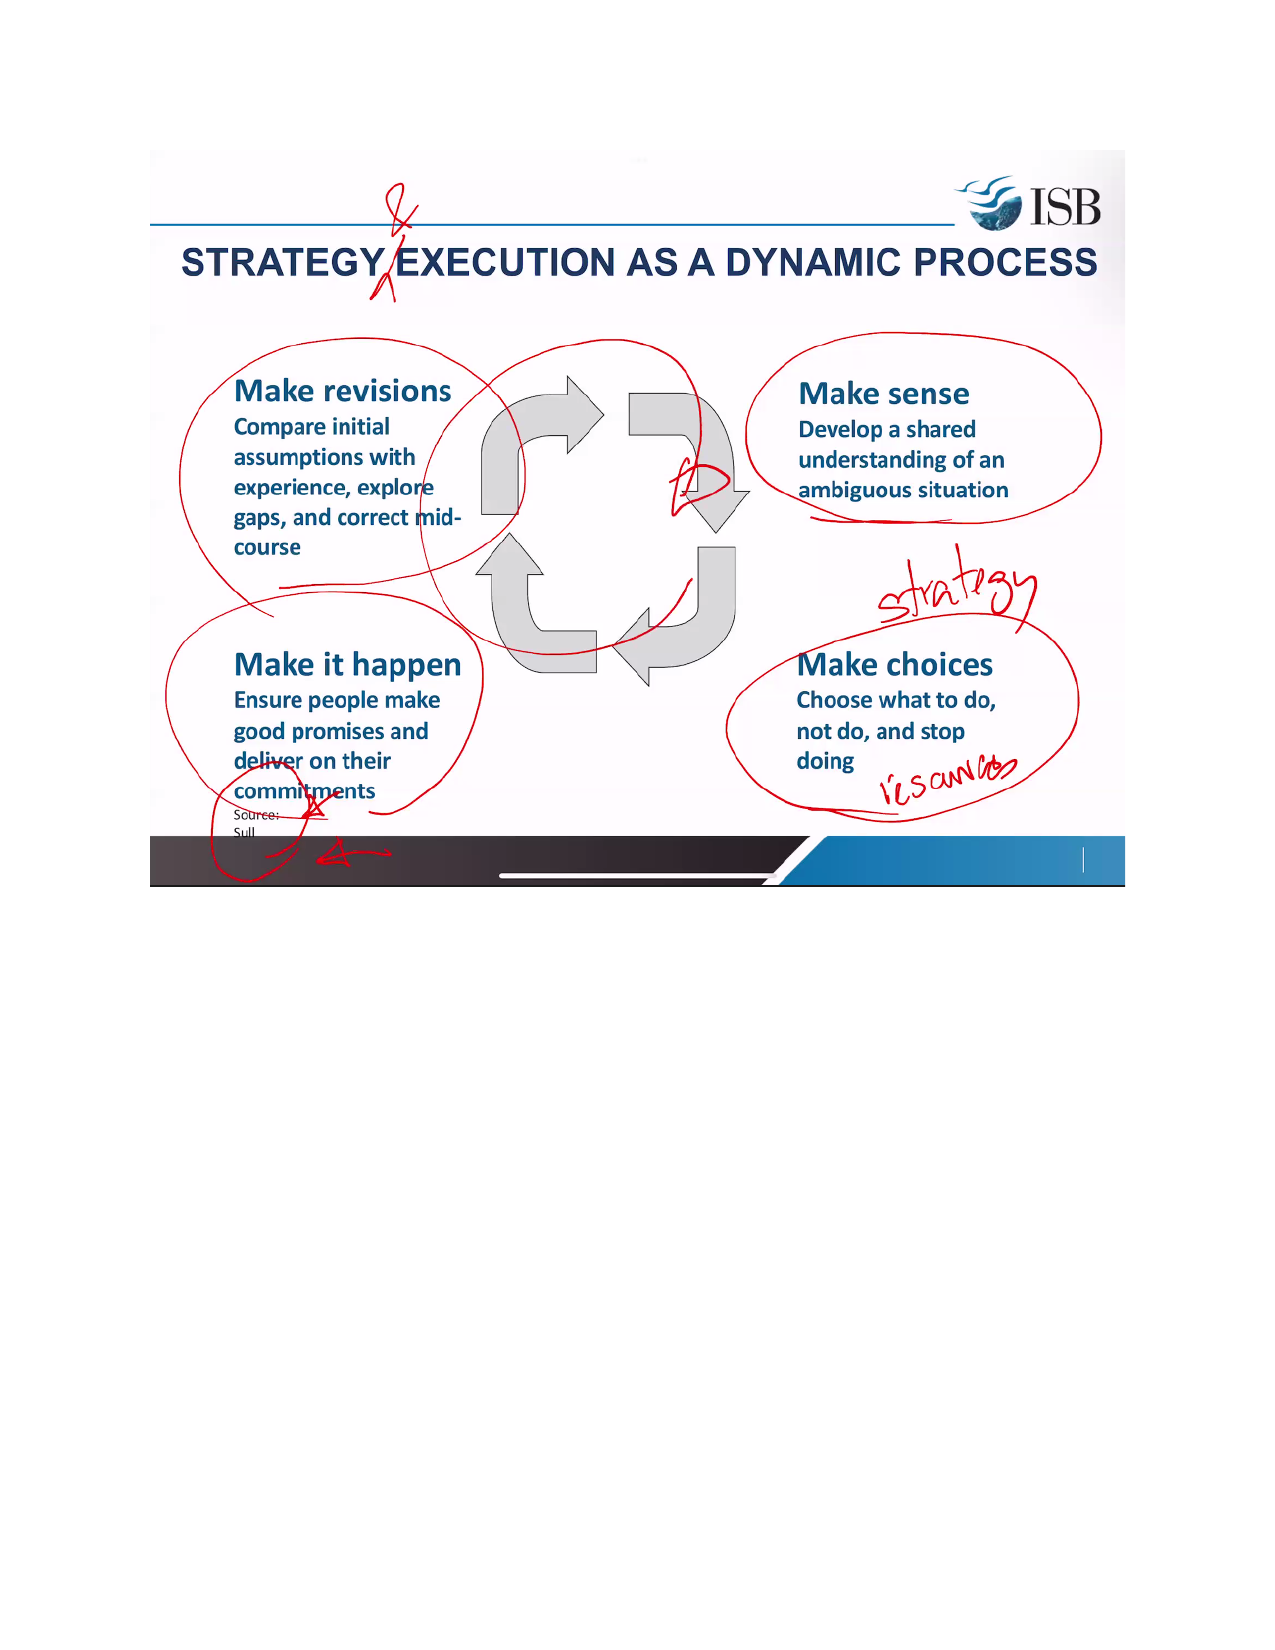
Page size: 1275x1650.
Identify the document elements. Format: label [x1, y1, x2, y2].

picture [150, 150, 1125, 887]
